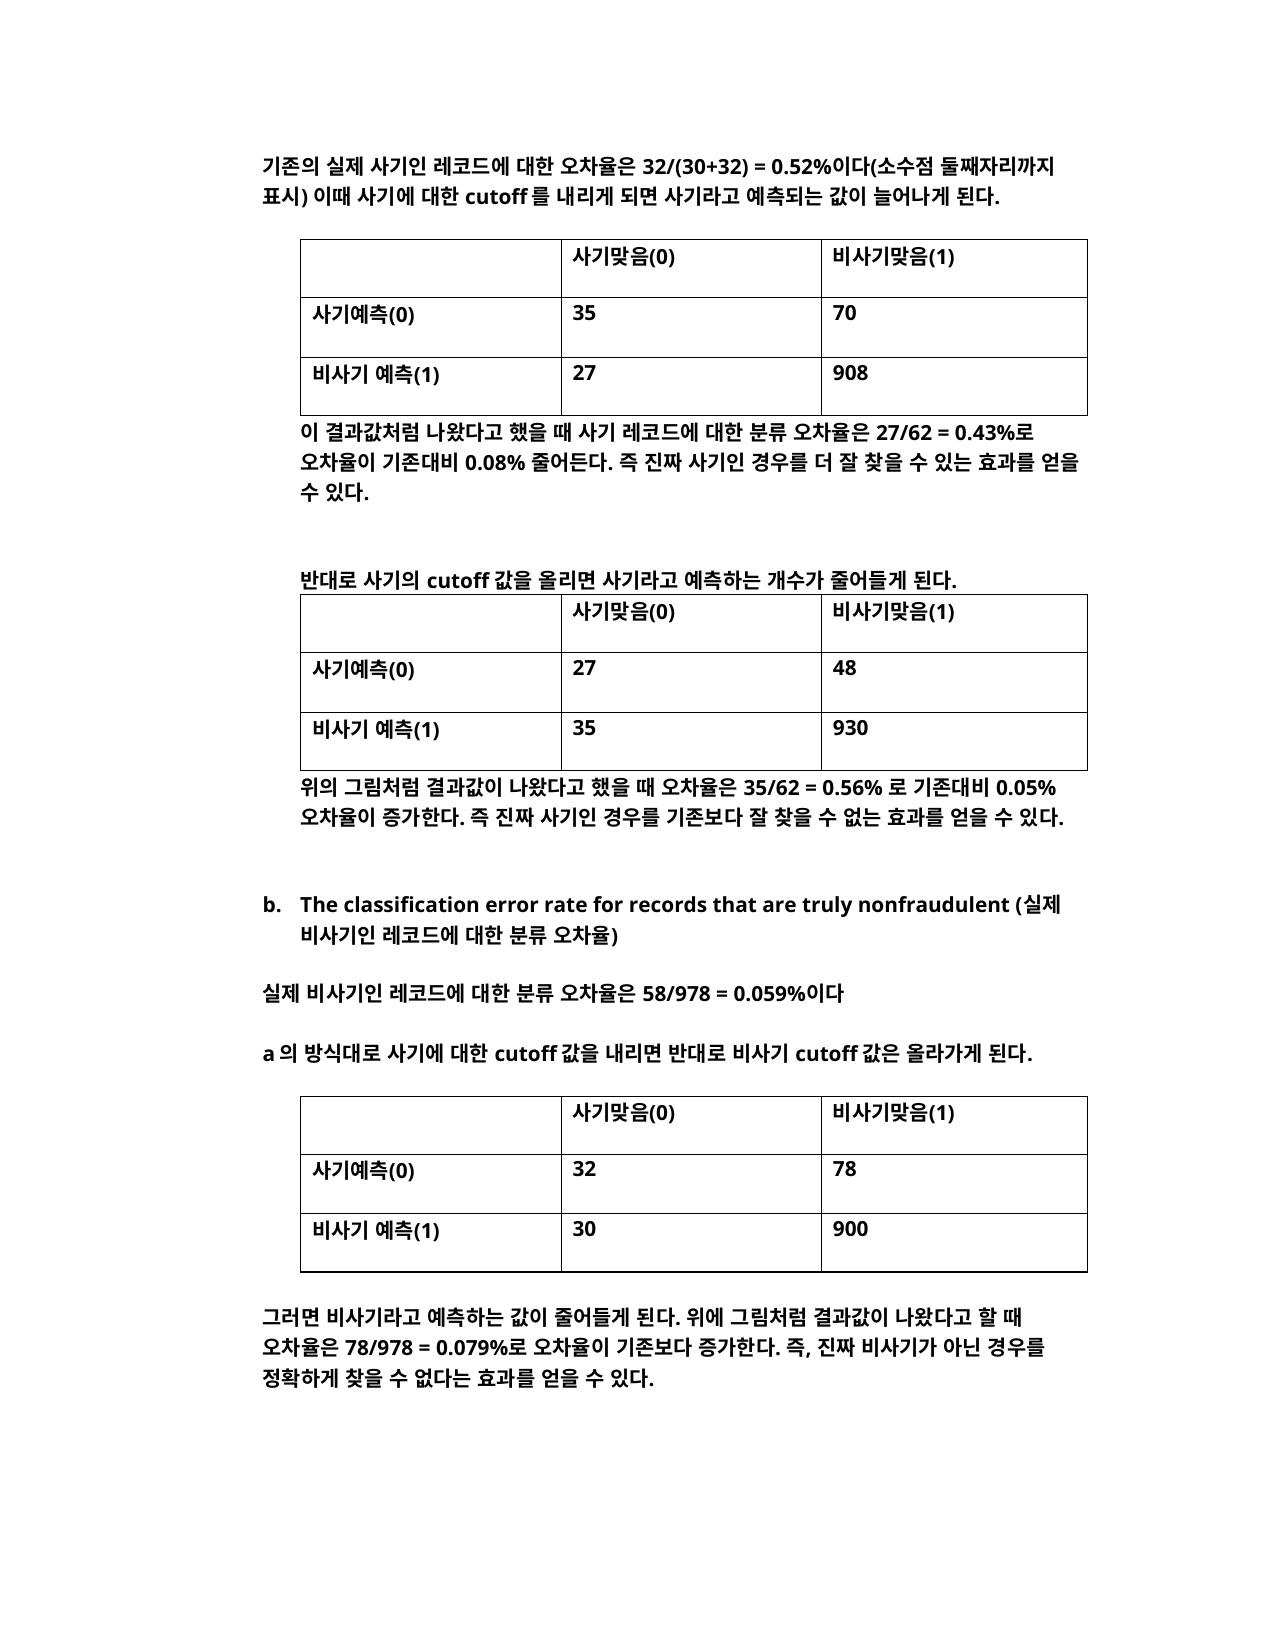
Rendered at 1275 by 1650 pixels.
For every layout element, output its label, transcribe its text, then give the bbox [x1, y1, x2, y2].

table_header 사기맞음(0) [562, 595, 821, 652]
table_cell 32 [562, 1155, 821, 1213]
table_header 사기맞음(0) [562, 1097, 821, 1153]
list The classification error rate for records that are truly nonfraudulent (실제 비사기인 레코드에 대한 분류 오차율) [262, 889, 1087, 949]
table_cell 비사기 예측(1) [301, 358, 561, 415]
table_cell 사기예측(0) [301, 298, 561, 357]
table_cell 35 [562, 298, 821, 357]
table_cell 비사기 예측(1) [301, 1214, 561, 1271]
table_cell 70 [822, 298, 1087, 357]
table_cell 사기예측(0) [301, 1155, 561, 1213]
table_header 사기맞음(0) [562, 240, 821, 297]
list 위의 그림처럼 결과값이 나왔다고 했을 때 오차율은 35/62 = 0.56% 로 기존대비 0.05% 오차율이 증가한다. 즉 진짜 사기인 경우를 기존보다 잘 찾을 수 없는 효과를 얻을 수 있다. [300, 771, 1087, 832]
table_header 비사기맞음(1) [822, 1097, 1087, 1153]
table_header 비사기맞음(1) [822, 240, 1087, 297]
list 실제 비사기인 레코드에 대한 분류 오차율은 58/978 = 0.059%이다 [262, 978, 1087, 1008]
list 반대로 사기의 cutoff 값을 올리면 사기라고 예측하는 개수가 줄어들게 된다. [300, 564, 1087, 594]
table_cell 78 [822, 1155, 1087, 1213]
table_cell 30 [562, 1214, 821, 1271]
table_header [301, 240, 561, 297]
text 그러면 비사기라고 예측하는 값이 줄어들게 된다. 위에 그림처럼 결과값이 나왔다고 할 때 오차율은 78/978 = 0.079%로 오차율이 기존보다 증가한다. 즉, 진짜 비사기가 아닌 경우를 정확하게 찾을 수 없다는 효과를 얻을 수 있다. [262, 1301, 1087, 1392]
table_cell 27 [562, 653, 821, 712]
list 이 결과값처럼 나왔다고 했을 때 사기 레코드에 대한 분류 오차율은 27/62 = 0.43%로 오차율이 기존대비 0.08% 줄어든다. 즉 진짜 사기인 경우를 더 잘 찾을 수 있는 효과를 얻을 수 있다. [300, 416, 1087, 507]
table_cell 비사기 예측(1) [301, 713, 561, 770]
table_header 비사기맞음(1) [822, 595, 1087, 652]
table_cell 908 [822, 358, 1087, 415]
table_cell 900 [822, 1214, 1087, 1271]
table_cell 사기예측(0) [301, 653, 561, 712]
table_cell 930 [822, 713, 1087, 770]
table_header [301, 1097, 561, 1153]
table_cell 48 [822, 653, 1087, 712]
table_cell 27 [562, 358, 821, 415]
text a의 방식대로 사기에 대한 cutoff값을 내리면 반대로 비사기 cutoff값은 올라가게 된다. [262, 1037, 1087, 1067]
table_cell 35 [562, 713, 821, 770]
text 기존의 실제 사기인 레코드에 대한 오차율은 32/(30+32) = 0.52%이다(소수점 둘째자리까지 표시) 이때 사기에 대한 cutoff를 내리게 되면 사기라고 예측되는 값이 늘어나게 된다. [262, 150, 1087, 211]
table_header [301, 595, 561, 652]
